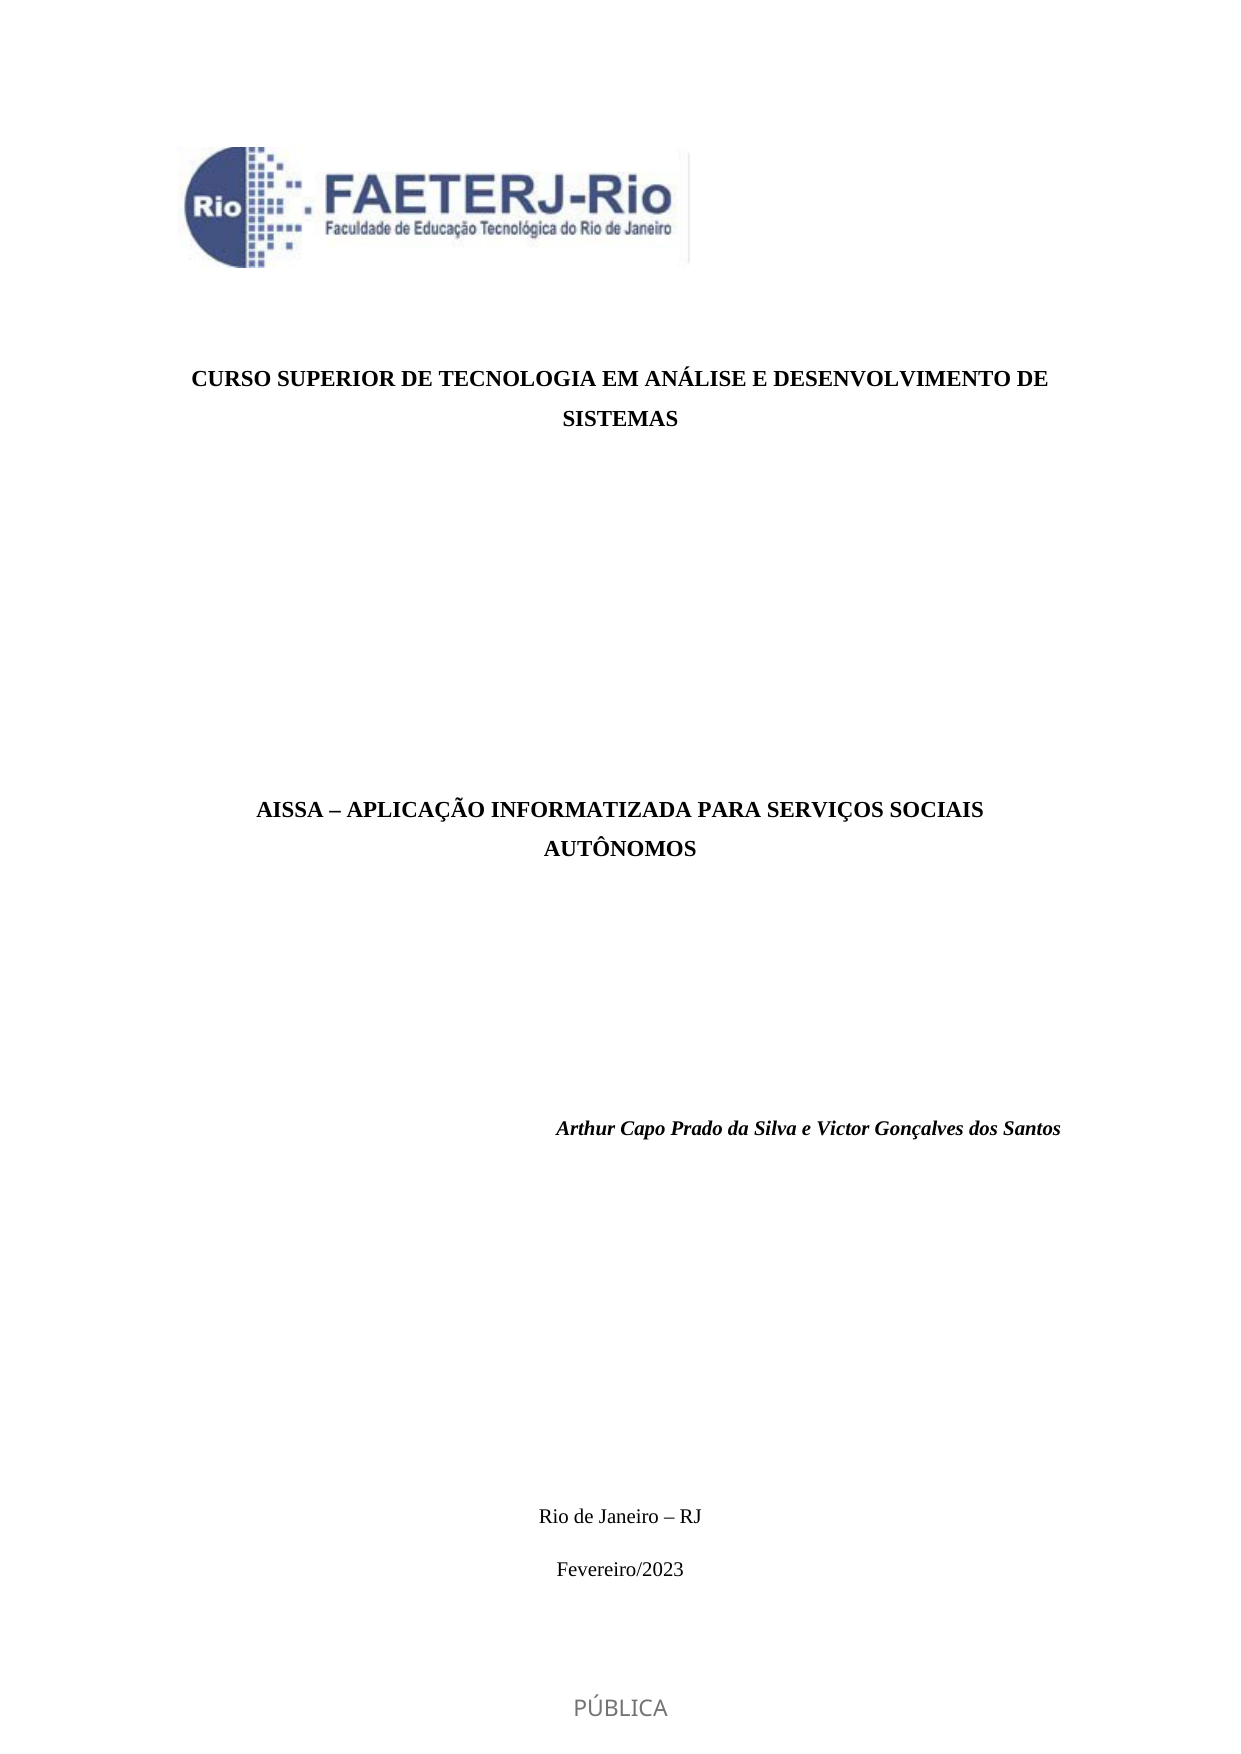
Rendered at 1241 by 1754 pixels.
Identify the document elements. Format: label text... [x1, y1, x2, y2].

text CURSO SUPERIOR DE TECNOLOGIA EM ANÁLISE E DESENVOLVIMENTO DE SISTEMAS [177, 366, 1063, 431]
text Rio de Janeiro – RJ [177, 1504, 1063, 1528]
picture [177, 147, 690, 268]
text Fevereiro/2023 [177, 1557, 1063, 1581]
text AISSA – APLICAÇÃO INFORMATIZADA PARA SERVIÇOS SOCIAIS AUTÔNOMOS [177, 796, 1063, 862]
text Arthur Capo Prado da Silva e Victor Gonçalves dos Santos [177, 1116, 1063, 1140]
